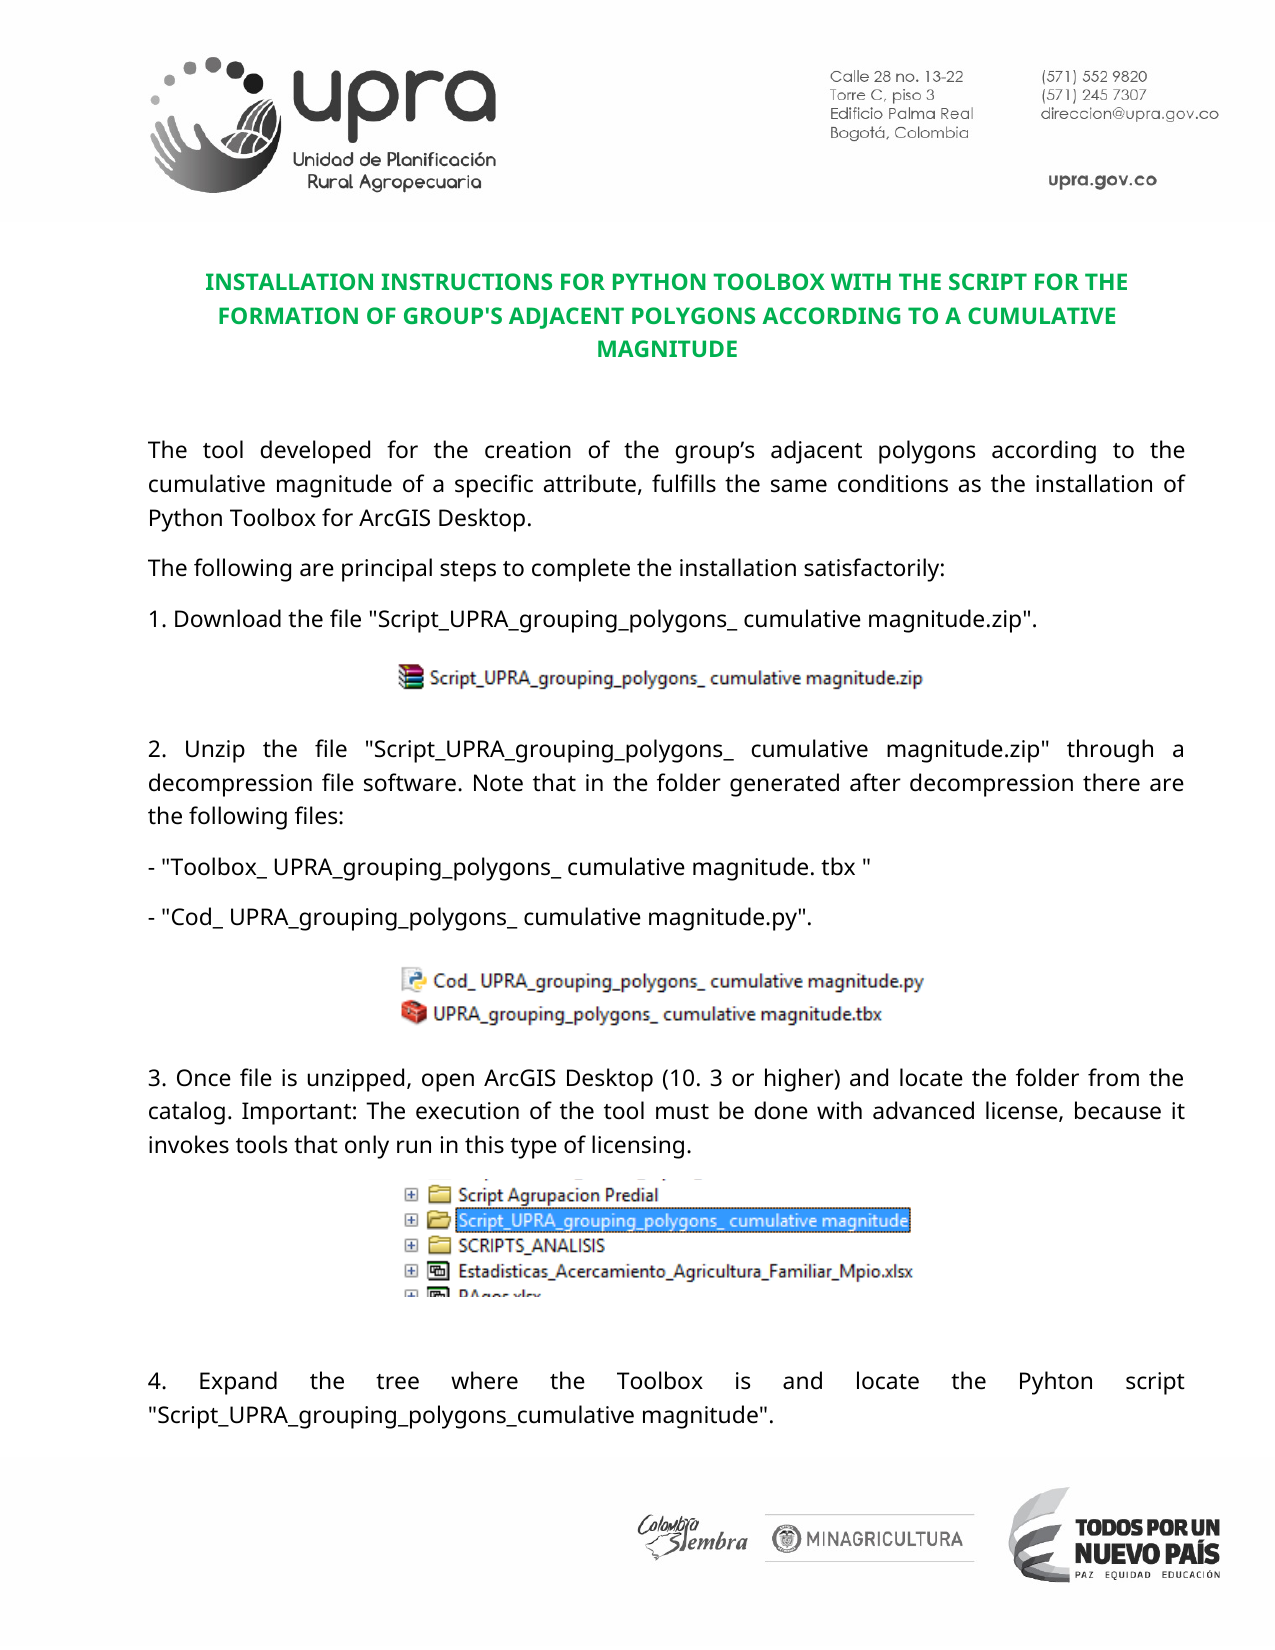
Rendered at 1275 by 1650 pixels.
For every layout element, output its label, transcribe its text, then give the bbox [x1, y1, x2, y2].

text The tool developed for the creation of the group’s adjacent polygons according to the cumulative magnitude of a specific attribute, fulfills the same conditions as the installation of Python Toolbox for ArcGIS Desktop. [148, 434, 1186, 533]
text 2. Unzip the file "Script_UPRA_grouping_polygons_ cumulative magnitude.zip" through a decompression file software. Note that in the folder generated after decompression there are the following files: [148, 733, 1186, 831]
text - "Cod_ UPRA_grouping_polygons_ cumulative magnitude.py". [148, 901, 1186, 932]
text INSTALLATION INSTRUCTIONS FOR PYTHON TOOLBOX WITH THE SCRIPT FOR THE FORMATION OF GROUP'S ADJACENT POLYGONS ACCORDING TO A CUMULATIVE MAGNITUDE [148, 266, 1186, 364]
text 3. Once file is unzipped, open ArcGIS Desktop (10. 3 or higher) and locate the folder from the catalog. Important: The execution of the tool must be done with advanced license, because it invokes tools that only run in this type of licensing. [148, 1061, 1186, 1160]
picture [396, 1179, 938, 1297]
picture [382, 951, 952, 1043]
text The following are principal steps to complete the installation satisfactorily: [148, 552, 1186, 583]
text 1. Download the file "Script_UPRA_grouping_polygons_ cumulative magnitude.zip". [148, 602, 1186, 634]
text - "Toolbox_ UPRA_grouping_polygons_ cumulative magnitude. tbx " [148, 851, 1186, 882]
picture [0, 0, 1275, 222]
text 4. Expand the tree where the Toolbox is and locate the Pyhton script "Script_UPRA_grouping_polygons_cumulative magnitude". [148, 1365, 1186, 1430]
picture [383, 652, 951, 714]
picture [0, 1457, 1275, 1646]
